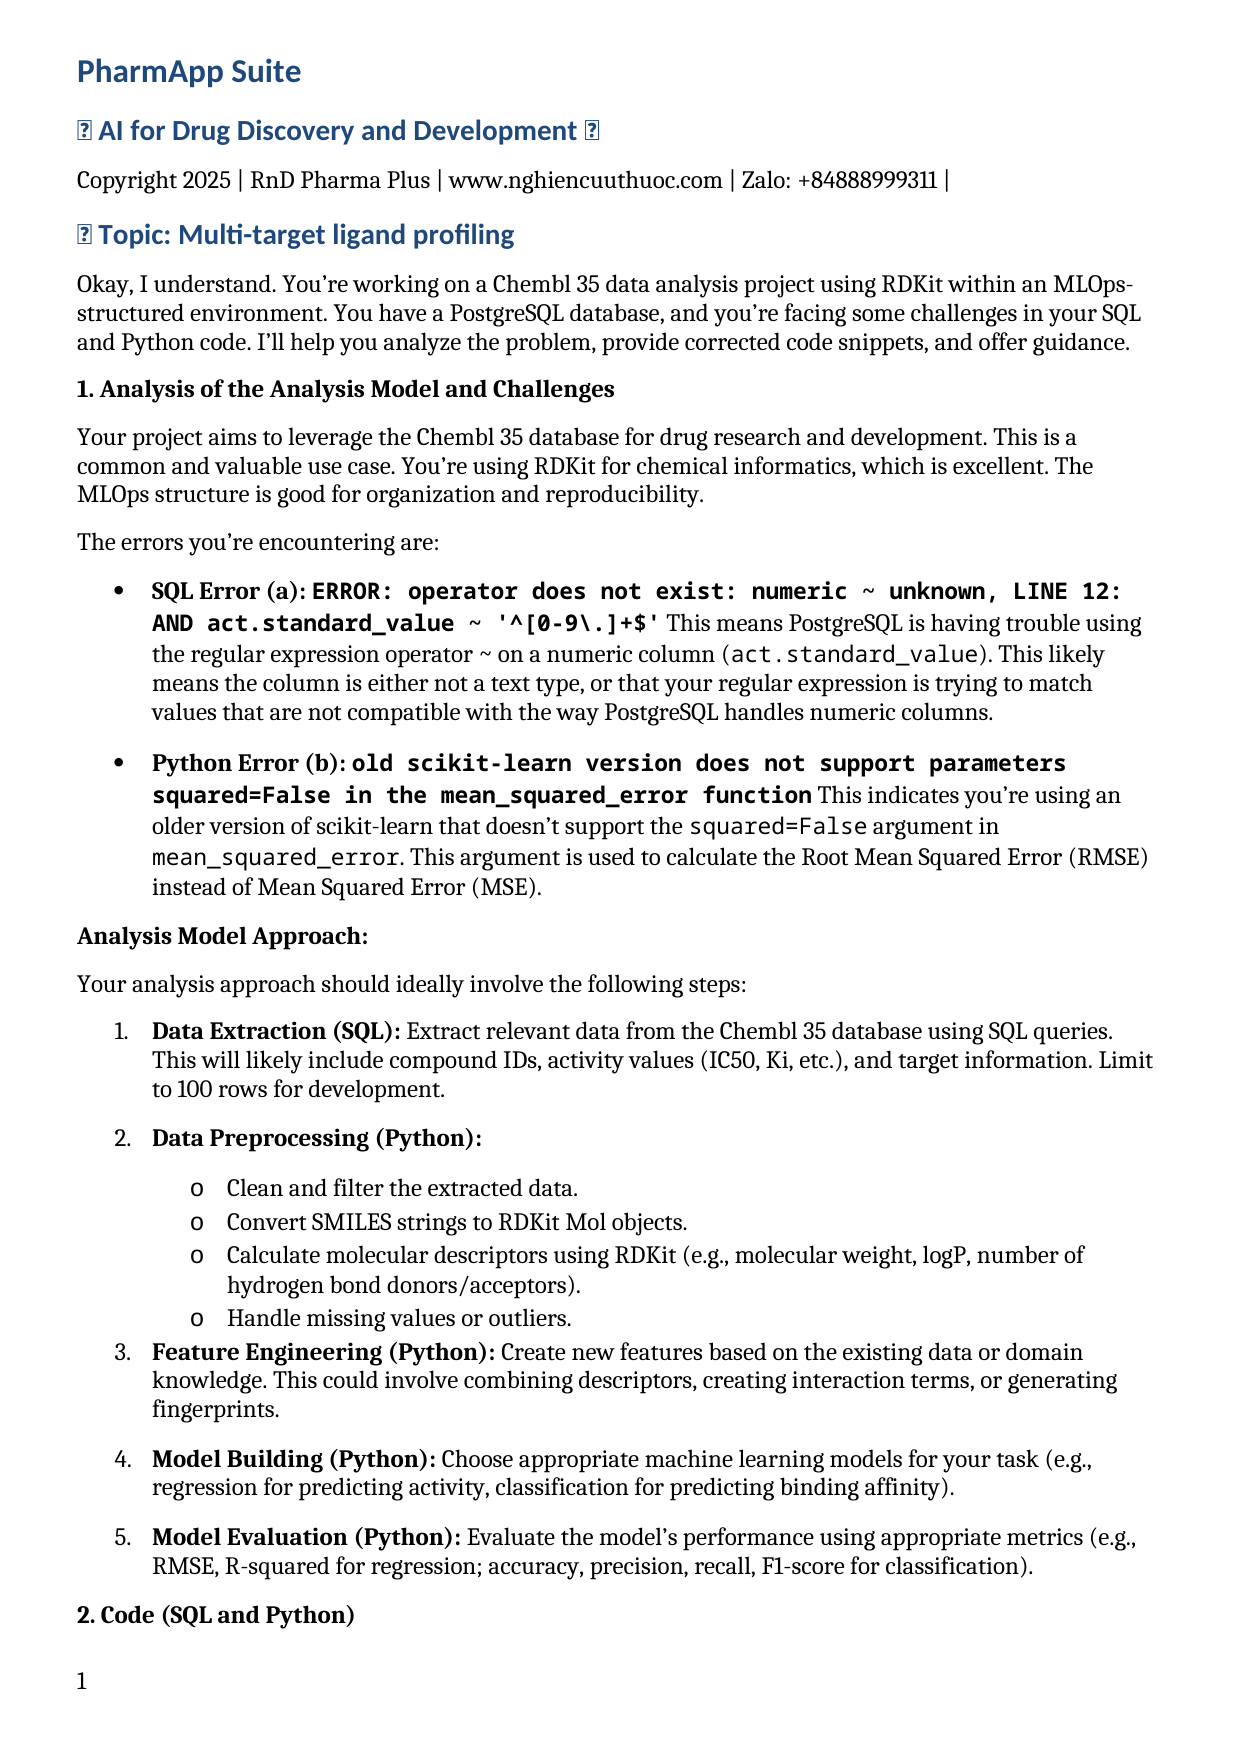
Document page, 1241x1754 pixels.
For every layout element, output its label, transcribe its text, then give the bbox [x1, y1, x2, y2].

text Your analysis approach should ideally involve the following steps: [77, 969, 1163, 998]
subtitle 🧠 AI for Drug Discovery and Development 🧪 [77, 112, 1163, 148]
list Data Preprocessing (Python): [114, 1124, 1163, 1153]
list Model Building (Python): Choose appropriate machine learning models for your task (e.g., regression for predicting activity, classification for predicting binding affinity). [114, 1444, 1163, 1502]
list Model Evaluation (Python): Evaluate the model’s performance using appropriate metrics (e.g., RMSE, R-squared for regression; accuracy, precision, recall, F1-score for classification). [114, 1523, 1163, 1580]
list Feature Engineering (Python): Create new features based on the existing data or domain knowledge. This could involve combining descriptors, creating interaction terms, or generating fingerprints. [114, 1337, 1163, 1424]
list Convert SMILES strings to RDKit Mol objects. [189, 1207, 1163, 1237]
text Your project aims to leverage the Chembl 35 database for drug research and development. This is a common and valuable use case. You’re using RDKit for chemical informatics, which is excellent. The MLOps structure is good for organization and reproducibility. [77, 423, 1163, 509]
list Clean and filter the extracted data. [189, 1174, 1163, 1204]
subtitle 🧩 Topic: Multi-target ligand profiling [77, 216, 1163, 252]
list Handle missing values or outliers. [189, 1304, 1163, 1334]
list SQL Error (a): ERROR: operator does not exist: numeric ~ unknown, LINE 12: AND act.standard_value ~ '^[0-9\.]+$' This means PostgreSQL is having trouble using the regular expression operator ~ on a numeric column (act.standard_value). This likely means the column is either not a text type, or that your regular expression is trying to match values that are not compatible with the way PostgreSQL handles numeric columns. [114, 575, 1163, 727]
list Python Error (b): old scikit-learn version does not support parameters squared=False in the mean_squared_error function This indicates you’re using an older version of scikit-learn that doesn’t support the squared=False argument in mean_squared_error. This argument is used to calculate the Root Mean Squared Error (RMSE) instead of Mean Squared Error (MSE). [114, 747, 1163, 901]
text 2. Code (SQL and Python) [77, 1601, 1163, 1630]
text Copyright 2025 | RnD Pharma Plus | www.nghiencuuthuoc.com | Zalo: +84888999311 | [77, 166, 1163, 195]
text Okay, I understand. You’re working on a Chembl 35 data analysis project using RDKit within an MLOps-structured environment. You have a PostgreSQL database, and you’re facing some challenges in your SQL and Python code. I’ll help you analyze the problem, provide corrected code snippets, and offer guidance. [77, 270, 1163, 357]
list Calculate molecular descriptors using RDKit (e.g., molecular weight, logP, number of hydrogen bond donors/acceptors). [189, 1241, 1163, 1300]
text Analysis Model Approach: [77, 922, 1163, 951]
text The errors you’re encountering are: [77, 528, 1163, 557]
subtitle PharmApp Suite [77, 50, 1163, 91]
text 1. Analysis of the Analysis Model and Challenges [77, 375, 1163, 404]
list Data Extraction (SQL): Extract relevant data from the Chembl 35 database using SQL queries. This will likely include compound IDs, activity values (IC50, Ki, etc.), and target information. Limit to 100 rows for development. [114, 1017, 1163, 1103]
